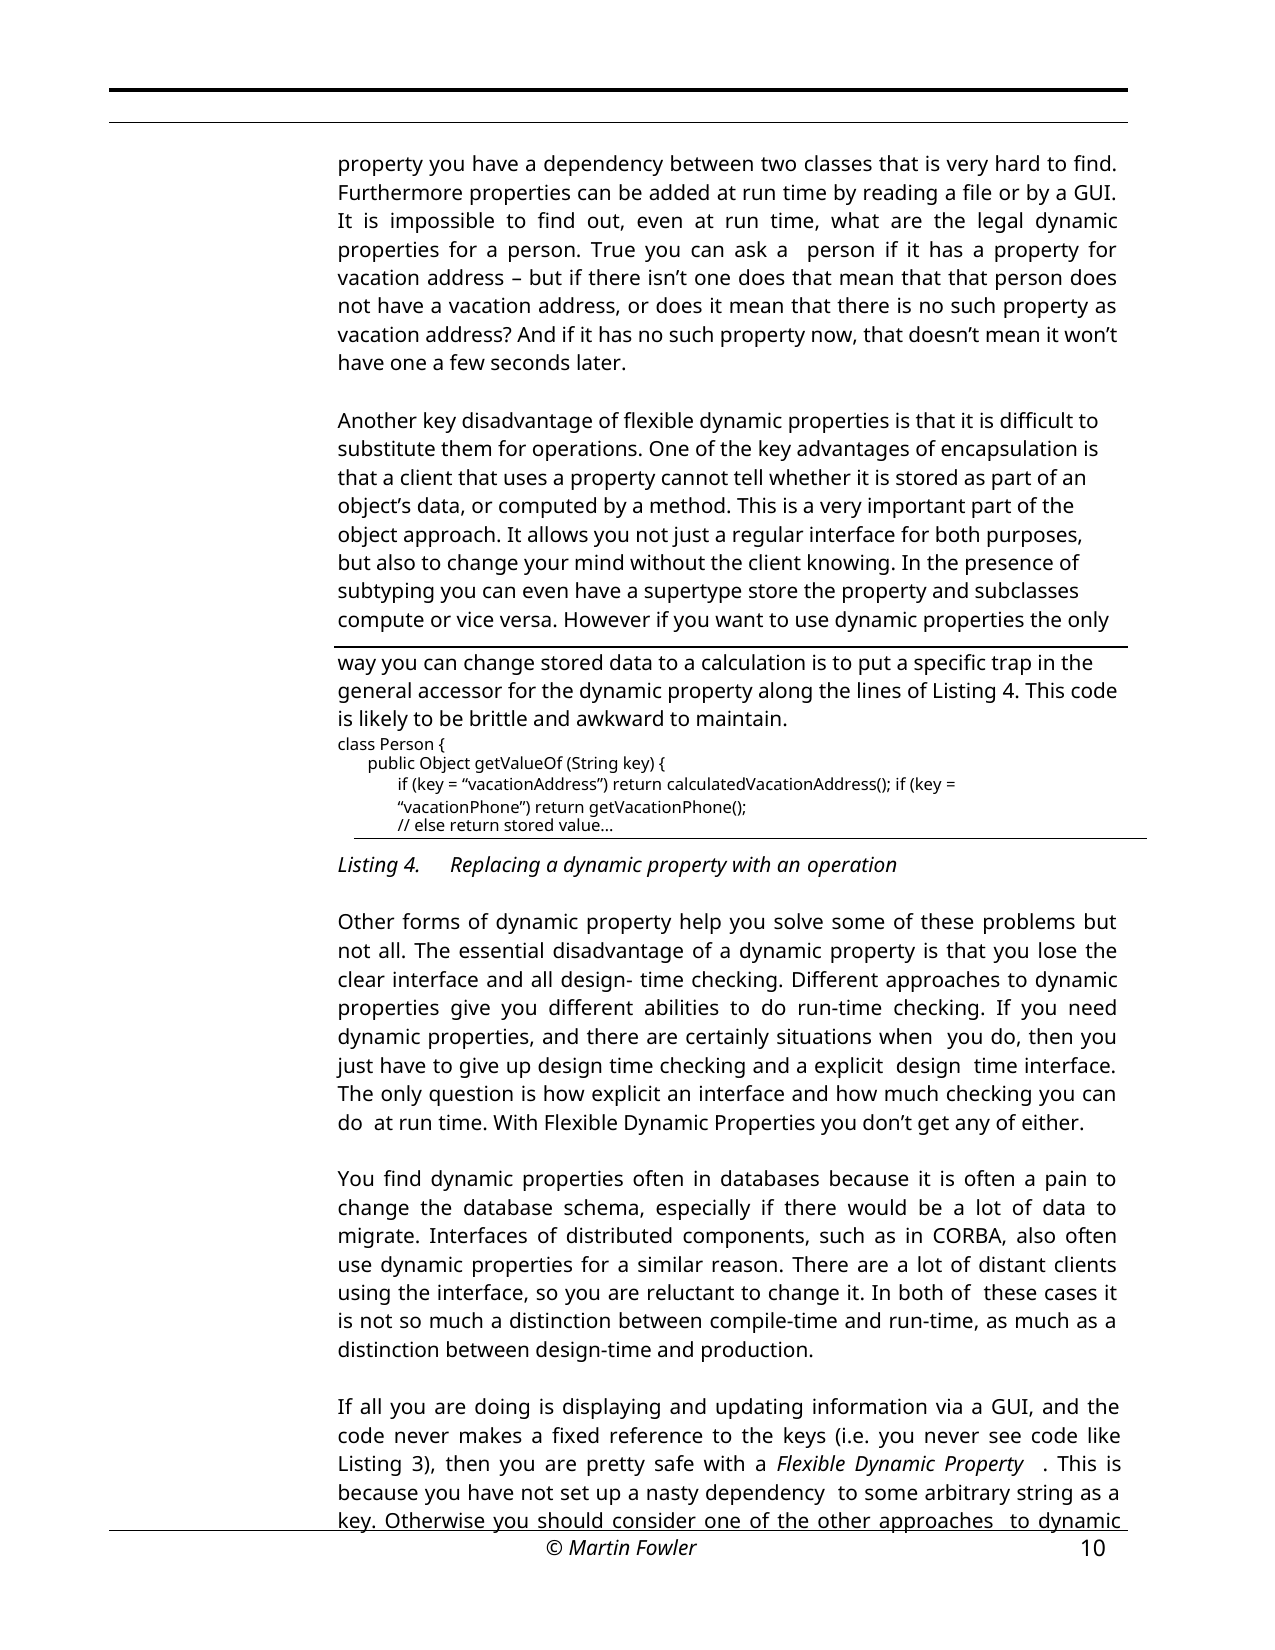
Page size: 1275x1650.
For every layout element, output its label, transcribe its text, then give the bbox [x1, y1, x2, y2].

text public Object getValueOf (String key) { [367, 756, 1206, 773]
text if (key = “vacationAddress”) return calculatedVacationAddress(); if (key = “vacationPhone”) return getVacationPhone(); [397, 773, 1043, 818]
text Another key disadvantage of flexible dynamic properties is that it is difficult to substitute them for operations. One of the key advantages of encapsulation is that a client that uses a property cannot tell whether it is stored as part of an object’s data, or computed by a method. This is a very important part of the object approach. It allows you not just a regular interface for both purposes, but also to change your mind without the client knowing. In the presence of subtyping you can even have a supertype store the property and subclasses compute or vice versa. However if you want to use dynamic properties the only way you can change stored data to a calculation is to put a specific trap in the general accessor for the dynamic property along the lines of Listing 4. This code is likely to be brittle and awkward to maintain. [337, 406, 1122, 646]
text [337, 1392, 1122, 1534]
text // else return stored value… [397, 818, 1206, 835]
text Other forms of dynamic property help you solve some of these problems but not all. The essential disadvantage of a dynamic property is that you lose the clear interface and all design- time checking. Different approaches to dynamic properties give you different abilities to do run-time checking. If you need dynamic properties, and there are certainly situations when you do, then you just have to give up design time checking and a explicit design time interface. The only question is how explicit an interface and how much checking you can do at run time. With Flexible Dynamic Properties you don’t get any of either. [337, 907, 1118, 1136]
text Another key disadvantage of flexible dynamic properties is that it is difficult to substitute them for operations. One of the key advantages of encapsulation is that a client that uses a property cannot tell whether it is stored as part of an object’s data, or computed by a method. This is a very important part of the object approach. It allows you not just a regular interface for both purposes, but also to change your mind without the client knowing. In the presence of subtyping you can even have a supertype store the property and subclasses compute or vice versa. However if you want to use dynamic properties the only way you can change stored data to a calculation is to put a specific trap in the general accessor for the dynamic property along the lines of Listing 4. This code is likely to be brittle and awkward to maintain. [337, 648, 1122, 733]
text You find dynamic properties often in databases because it is often a pain to change the database schema, especially if there would be a lot of data to migrate. Interfaces of distributed components, such as in CORBA, also often use dynamic properties for a similar reason. There are a lot of distant clients using the interface, so you are reluctant to change it. In both of these cases it is not so much a distinction between compile-time and run-time, as much as a distinction between design-time and production. [337, 1164, 1118, 1363]
text class Person { [337, 733, 1206, 756]
text property you have a dependency between two classes that is very hard to find. Furthermore properties can be added at run time by reading a file or by a GUI. It is impossible to find out, even at run time, what are the legal dynamic properties for a person. True you can ask a person if it has a property for vacation address – but if there isn’t one does that mean that that person does not have a vacation address, or does it mean that there is no such property as vacation address? And if it has no such property now, that doesn’t mean it won’t have one a few seconds later. [337, 149, 1119, 377]
text Listing 4. Replacing a dynamic property with an operation [337, 850, 1206, 878]
